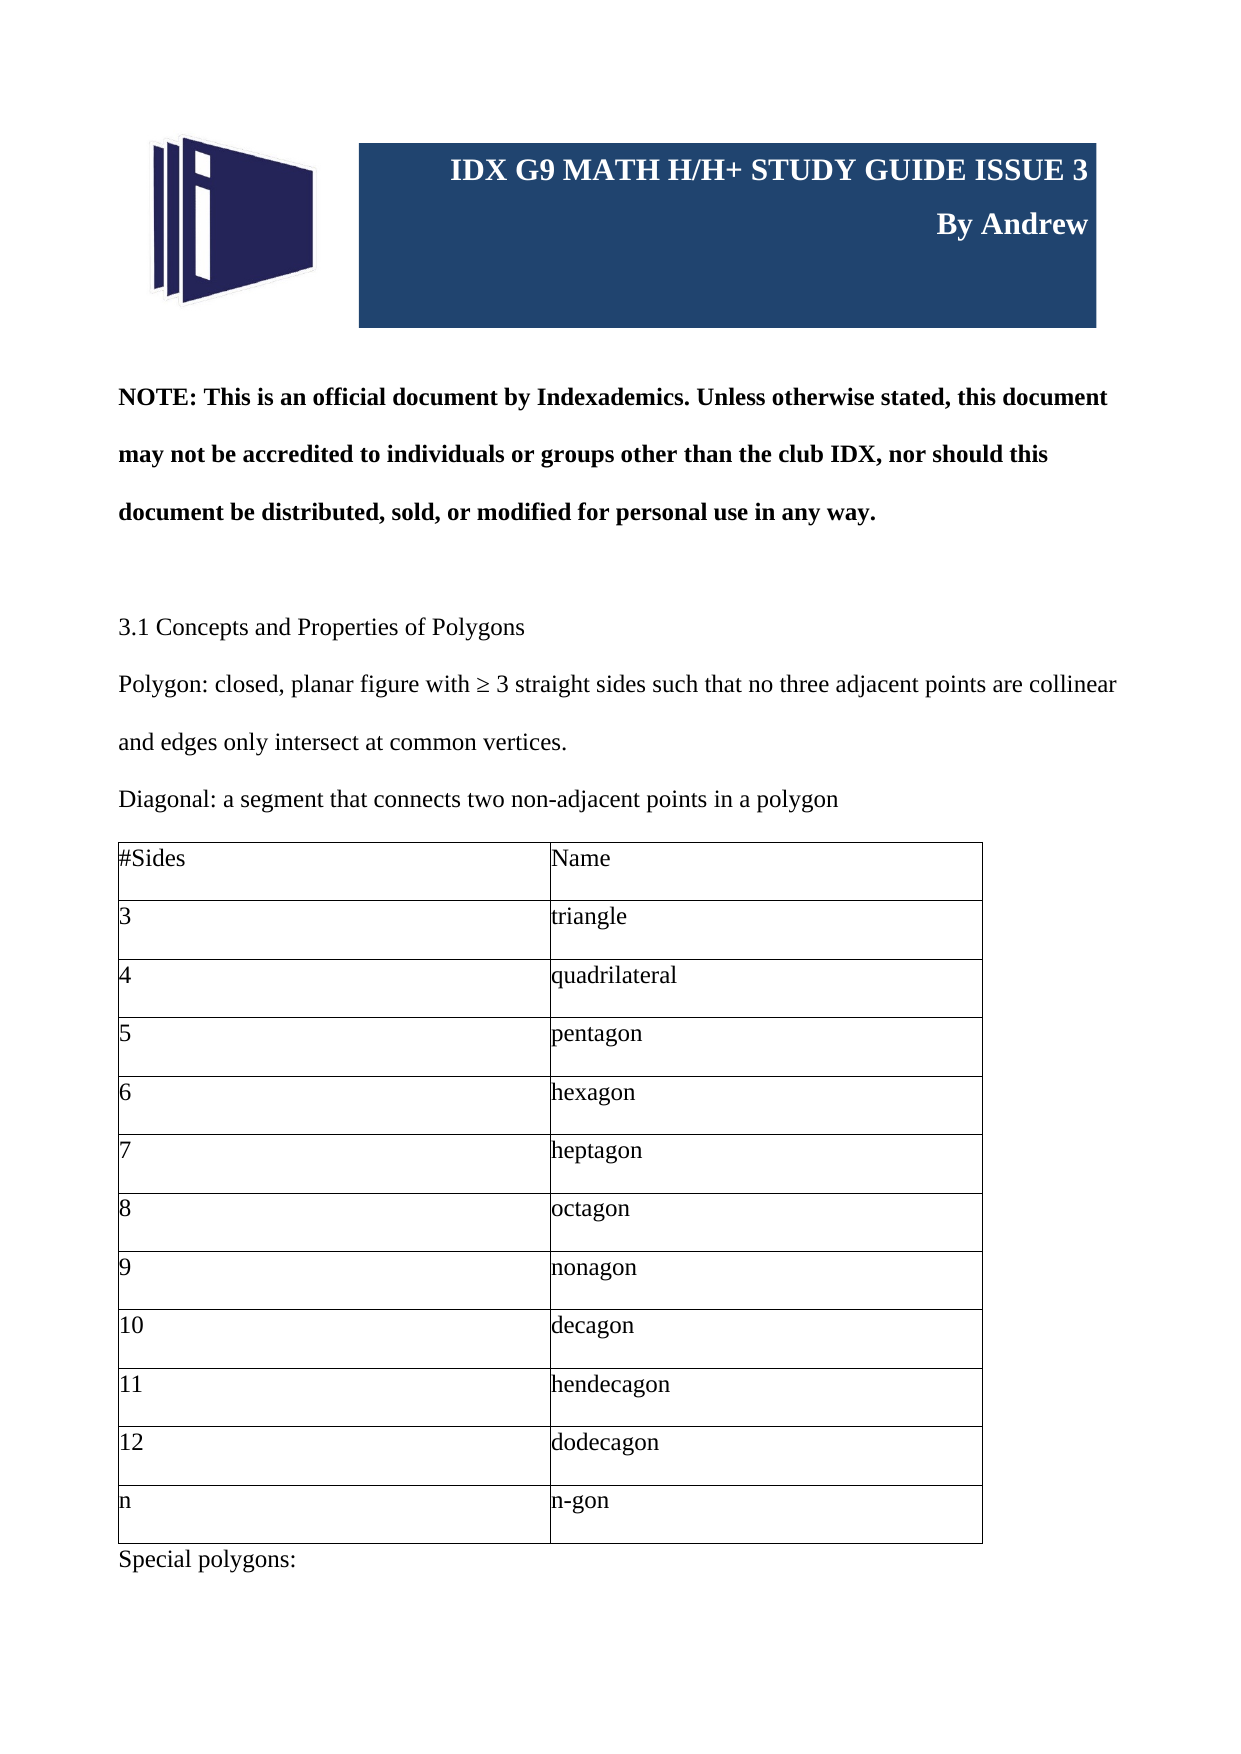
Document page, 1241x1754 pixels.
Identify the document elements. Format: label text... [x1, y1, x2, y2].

table_cell heptagon [551, 1135, 982, 1192]
table_cell hendecagon [551, 1369, 982, 1426]
table_header #Sides [119, 843, 550, 900]
picture [118, 119, 338, 312]
table_cell hexagon [551, 1077, 982, 1134]
table_cell triangle [551, 901, 982, 959]
table_cell pentagon [551, 1018, 982, 1076]
table_cell 11 [119, 1369, 550, 1426]
table_cell 12 [119, 1427, 550, 1484]
table_cell 5 [119, 1018, 550, 1076]
table_cell n-gon [551, 1486, 982, 1543]
table_cell octagon [551, 1194, 982, 1251]
text Special polygons: [118, 1544, 1122, 1573]
table_header Name [551, 843, 982, 900]
table_cell decagon [551, 1310, 982, 1368]
text 3.1 Concepts and Properties of Polygons [118, 612, 1122, 641]
table_cell n [119, 1486, 550, 1543]
text Diagonal: a segment that connects two non-adjacent points in a polygon [118, 784, 1122, 813]
text NOTE: This is an official document by Indexademics. Unless otherwise stated, this document may not be accredited to individuals or groups other than the club IDX, nor should this document be distributed, sold, or modified for personal use in any way. [118, 382, 1122, 526]
table_cell 9 [119, 1252, 550, 1309]
table_cell 3 [119, 901, 550, 959]
table_cell nonagon [551, 1252, 982, 1309]
text Polygon: closed, planar figure with ≥ 3 straight sides such that no three adjacent points are collinear and edges only intersect at common vertices. [118, 669, 1122, 756]
table_cell 10 [119, 1310, 550, 1368]
table_cell 4 [119, 960, 550, 1017]
table_cell 8 [119, 1194, 550, 1251]
table_cell 7 [119, 1135, 550, 1192]
table_cell 6 [119, 1077, 550, 1134]
table_cell quadrilateral [551, 960, 982, 1017]
table_cell dodecagon [551, 1427, 982, 1484]
